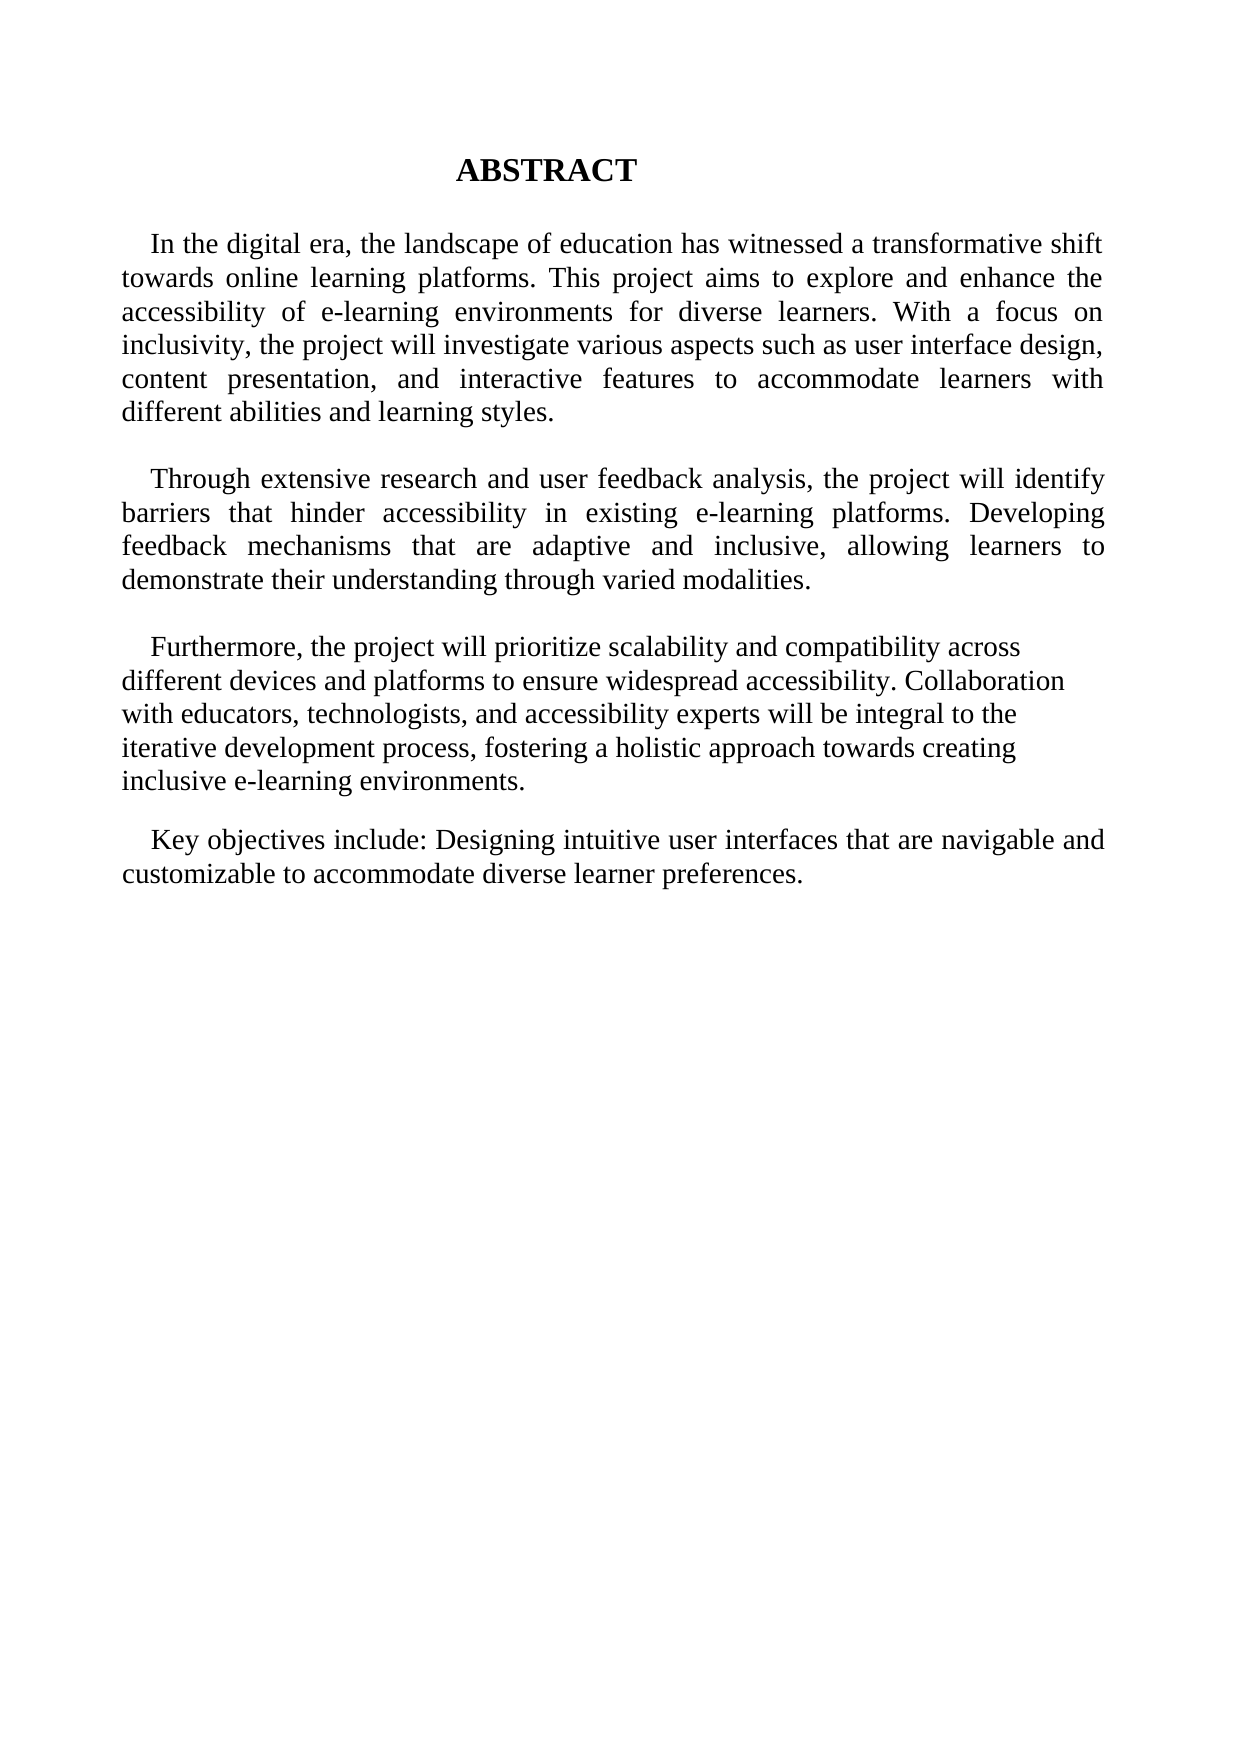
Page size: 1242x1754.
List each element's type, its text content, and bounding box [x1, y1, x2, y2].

text Furthermore, the project will prioritize scalability and compatibility across different devices and platforms to ensure widespread accessibility. Collaboration with educators, technologists, and accessibility experts will be integral to the iterative development process, fostering a holistic approach towards creating inclusive e-learning environments. [121, 629, 1106, 797]
text ABSTRACT [150, 150, 1069, 188]
text Key objectives include: Designing intuitive user interfaces that are navigable and customizable to accommodate diverse learner preferences. [122, 822, 1106, 889]
text Through extensive research and user feedback analysis, the project will identify barriers that hinder accessibility in existing e-learning platforms. Developing feedback mechanisms that are adaptive and inclusive, allowing learners to demonstrate their understanding through varied modalities. [121, 461, 1106, 596]
text In the digital era, the landscape of education has witnessed a transformative shift towards online learning platforms. This project aims to explore and enhance the accessibility of e-learning environments for diverse learners. With a focus on inclusivity, the project will investigate various aspects such as user interface design, content presentation, and interactive features to accommodate learners with different abilities and learning styles. [121, 227, 1104, 428]
